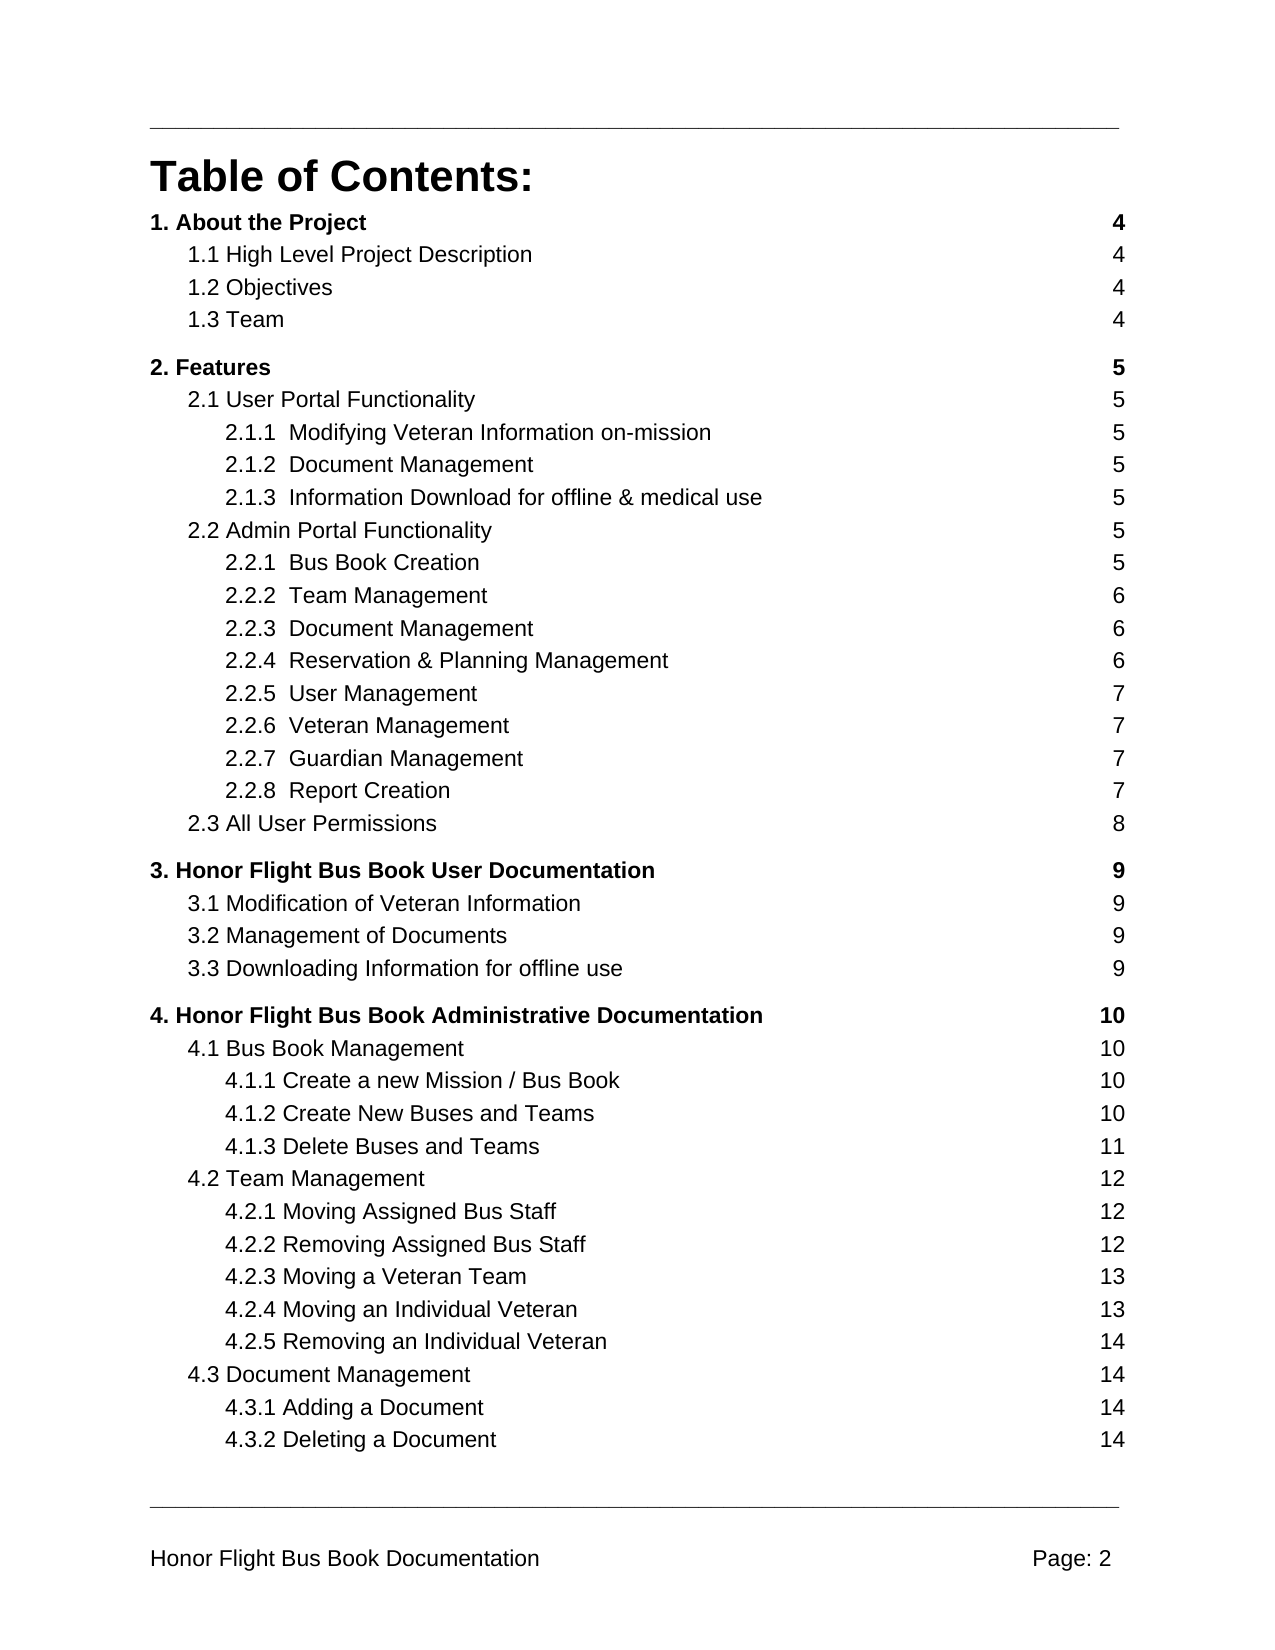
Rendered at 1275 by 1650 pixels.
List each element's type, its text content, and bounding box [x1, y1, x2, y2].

title Table of Contents: [150, 150, 1125, 200]
